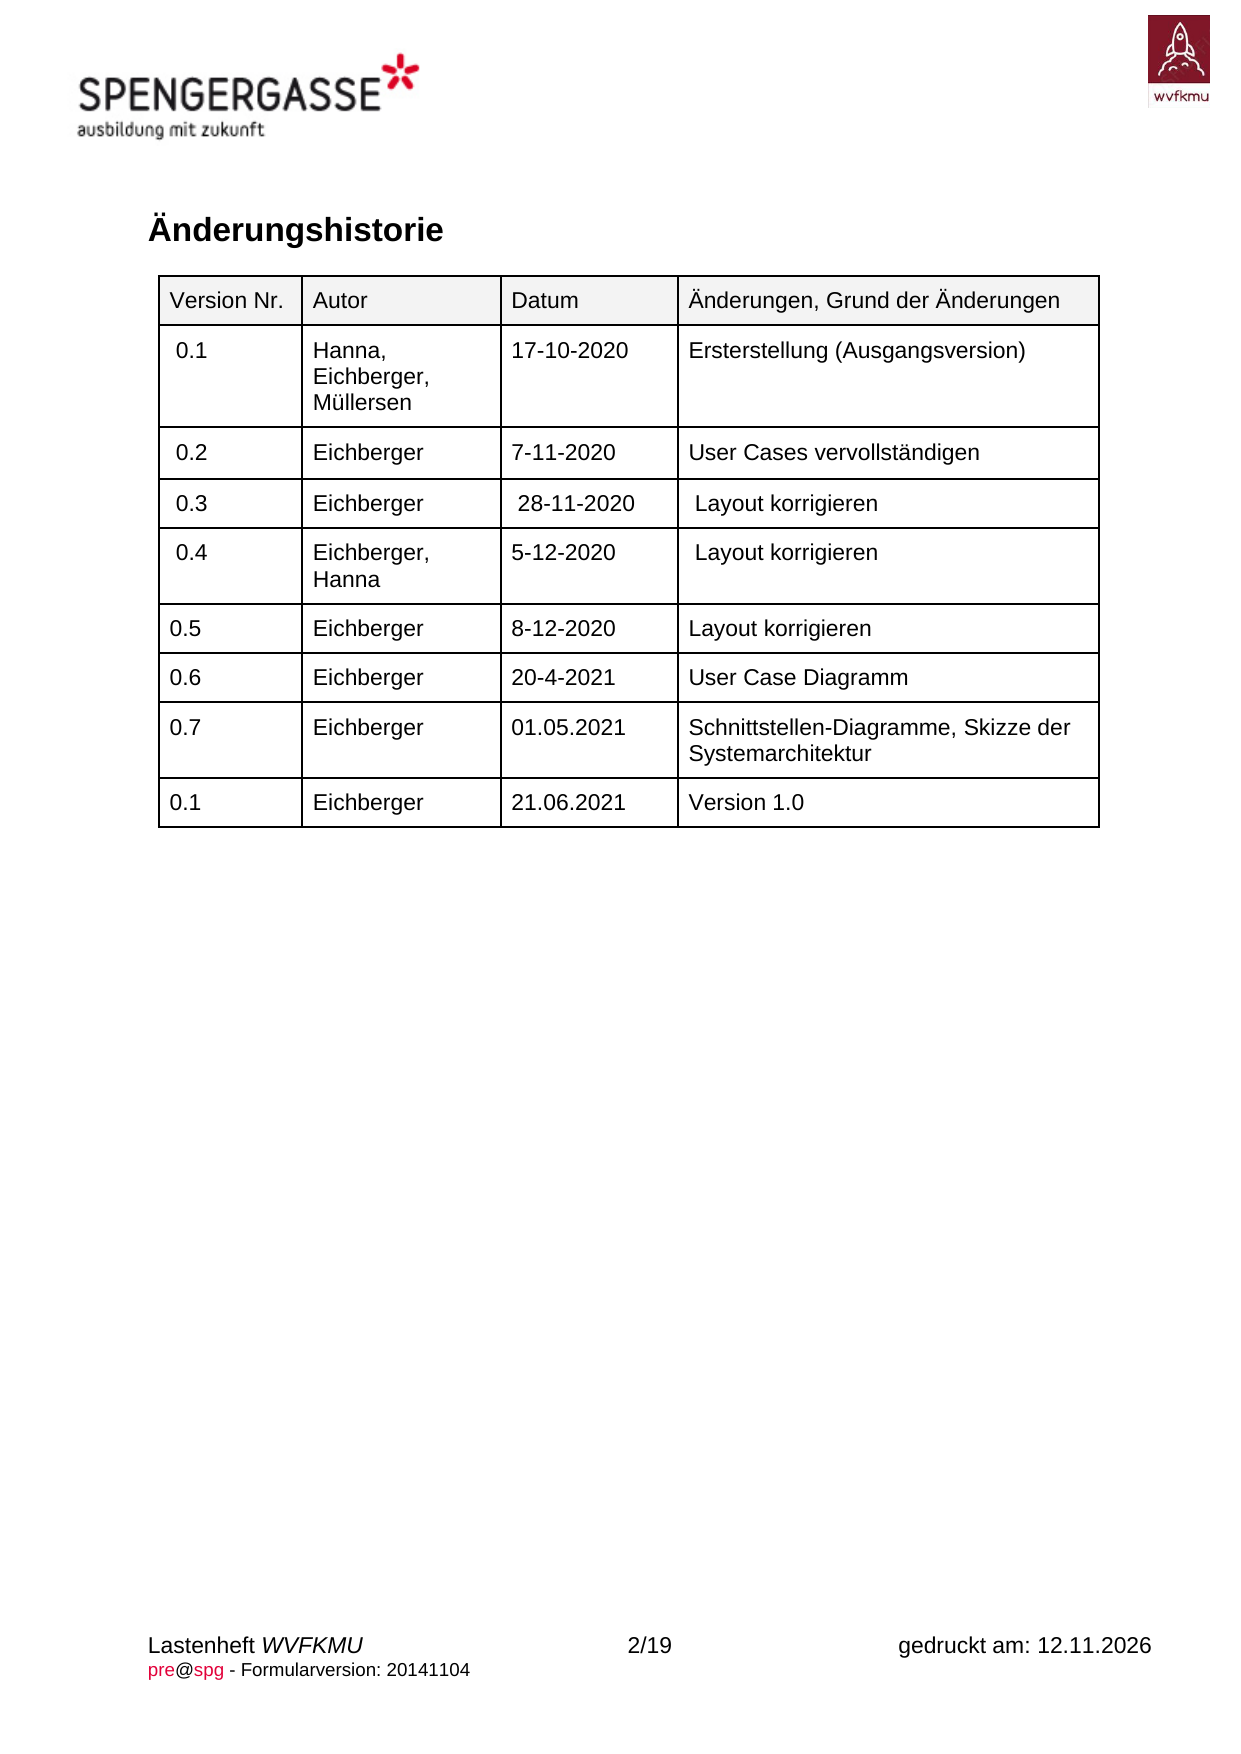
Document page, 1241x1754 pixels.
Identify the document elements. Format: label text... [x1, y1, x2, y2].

table_header Version Nr. [160, 277, 301, 324]
table_cell 0.7 [160, 703, 301, 777]
table_cell 0.4 [160, 529, 301, 602]
table_cell Eichberger [303, 654, 500, 701]
table_header Änderungen, Grund der Änderungen [679, 277, 1098, 324]
picture [1147, 15, 1210, 106]
table_cell Eichberger [303, 428, 500, 477]
table_cell Version 1.0 [679, 779, 1098, 826]
table_cell 7-11-2020 [502, 428, 677, 477]
table_cell Eichberger [303, 480, 500, 527]
table_cell 0.2 [160, 428, 301, 477]
table_cell Hanna, Eichberger, Müllersen [303, 326, 500, 426]
table_cell 0.5 [160, 605, 301, 652]
table_cell 28-11-2020 [502, 480, 677, 527]
table_cell Eichberger [303, 703, 500, 777]
table_cell 0.6 [160, 654, 301, 701]
picture [43, 48, 424, 146]
table_cell Ersterstellung (Ausgangsversion) [679, 326, 1098, 426]
table_cell Layout korrigieren [679, 480, 1098, 527]
table_cell 21.06.2021 [502, 779, 677, 826]
table_header Datum [502, 277, 677, 324]
table_cell 20-4-2021 [502, 654, 677, 701]
table_cell 17-10-2020 [502, 326, 677, 426]
table_cell User Case Diagramm [679, 654, 1098, 701]
table_cell 01.05.2021 [502, 703, 677, 777]
table_cell User Cases vervollständigen [679, 428, 1098, 477]
table_cell 5-12-2020 [502, 529, 677, 602]
table_cell Eichberger [303, 779, 500, 826]
table_cell 8-12-2020 [502, 605, 677, 652]
table_cell 0.1 [160, 326, 301, 426]
table_cell 0.3 [160, 480, 301, 527]
text Änderungshistorie [148, 210, 1093, 248]
table_cell Schnittstellen-Diagramme, Skizze der Systemarchitektur [679, 703, 1098, 777]
table_cell Eichberger [303, 605, 500, 652]
table_cell Layout korrigieren [679, 529, 1098, 602]
table_header Autor [303, 277, 500, 324]
table_cell Layout korrigieren [679, 605, 1098, 652]
table_cell Eichberger, Hanna [303, 529, 500, 602]
table_cell 0.1 [160, 779, 301, 826]
